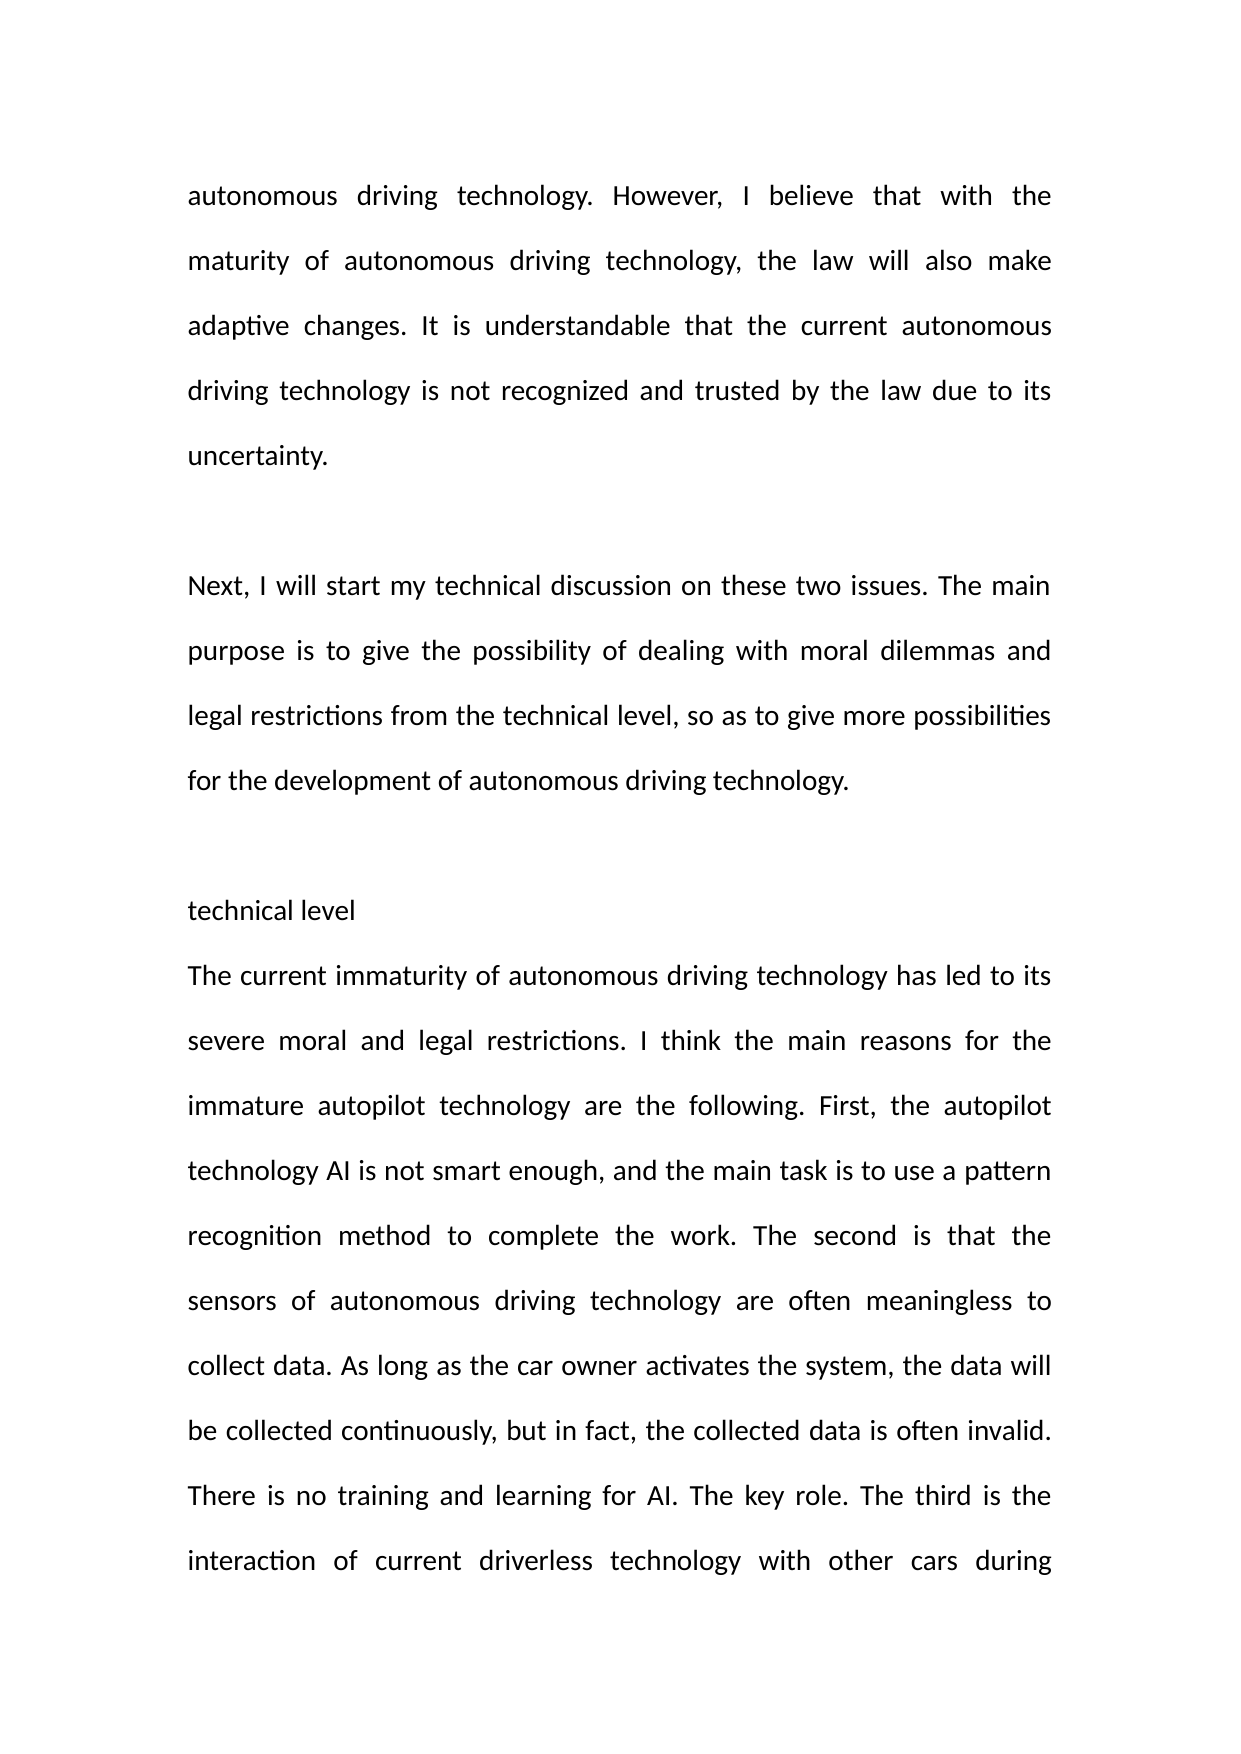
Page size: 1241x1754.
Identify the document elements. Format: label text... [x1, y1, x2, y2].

text technical level [187, 877, 1053, 942]
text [187, 162, 1053, 487]
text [187, 942, 1053, 1592]
text Next, I will start my technical discussion on these two issues. The main purpose is to give the possibility of dealing with moral dilemmas and legal restrictions from the technical level, so as to give more possibilities for the development of autonomous driving technology. [187, 552, 1053, 812]
